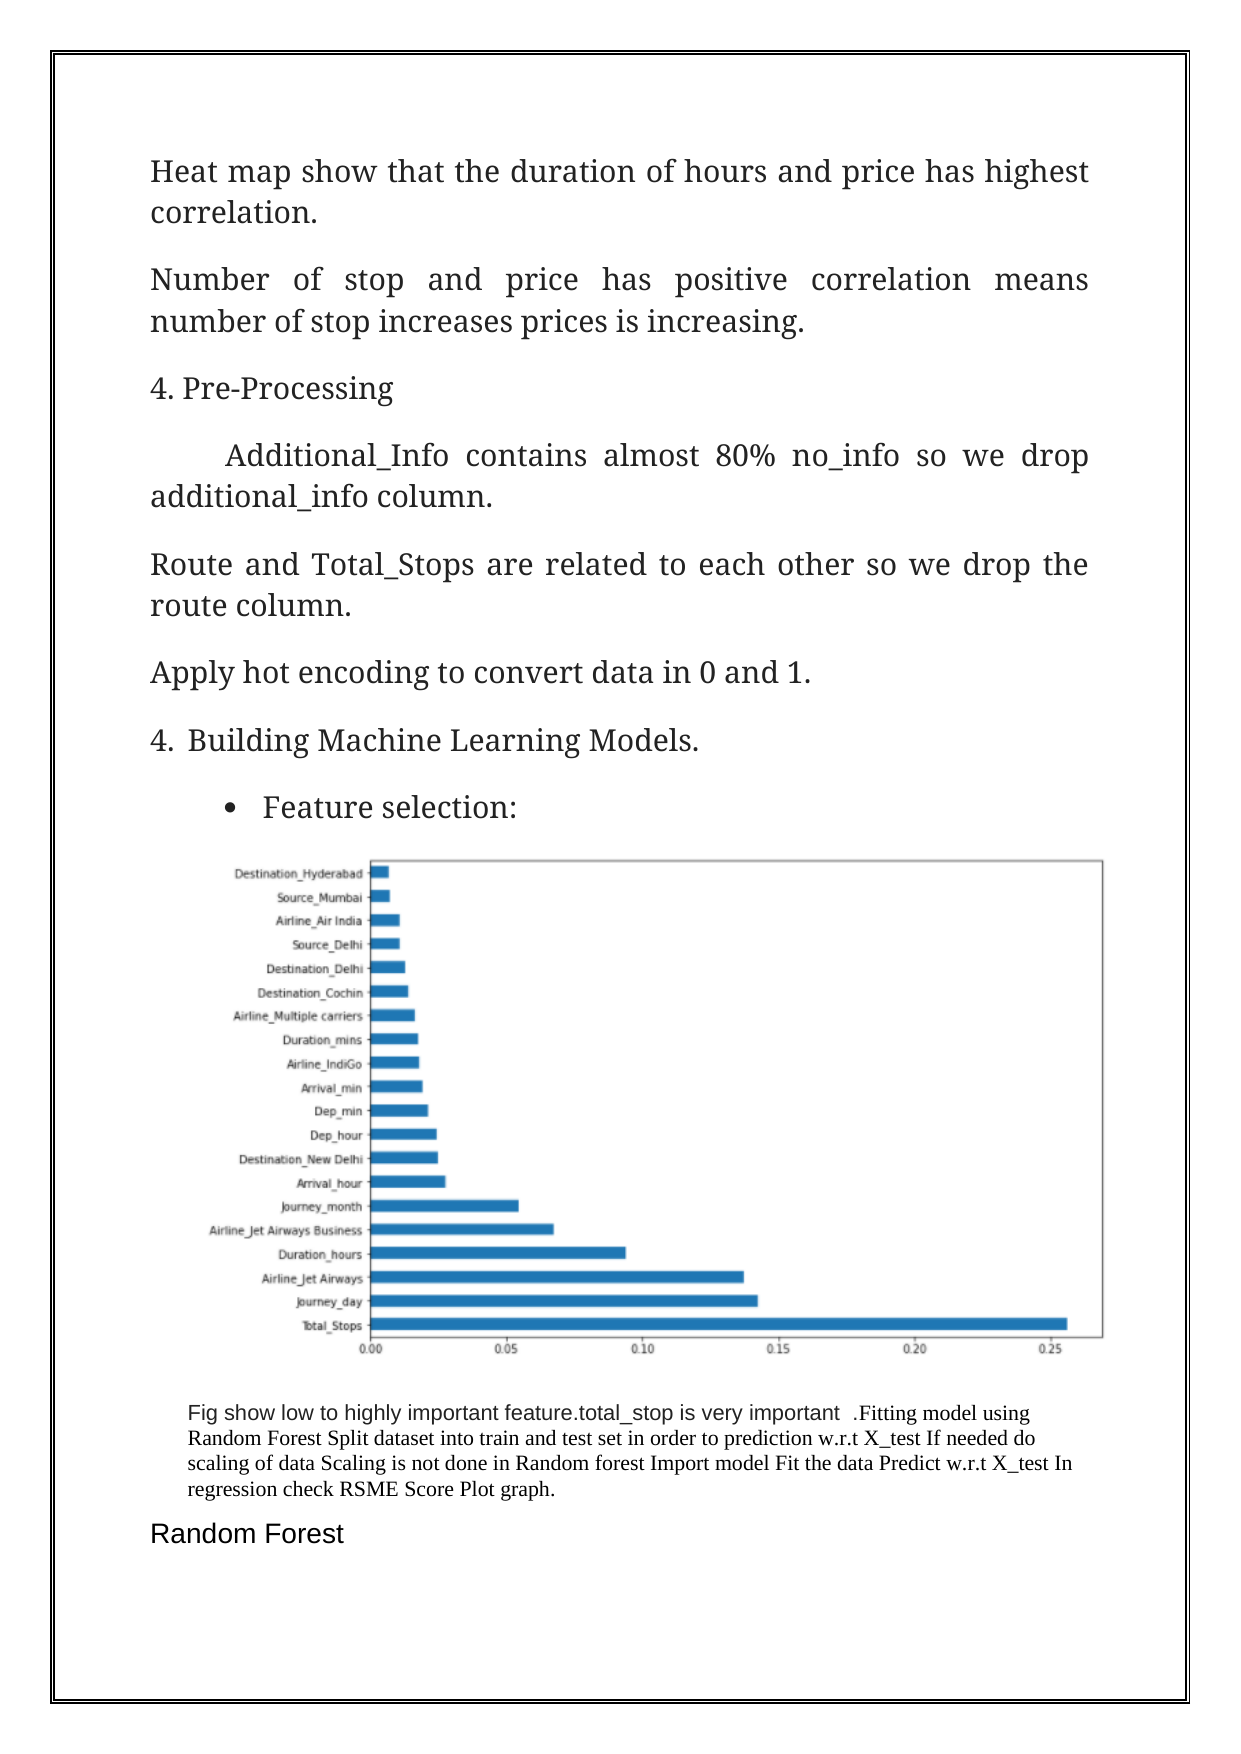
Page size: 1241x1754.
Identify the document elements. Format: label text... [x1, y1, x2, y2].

text Number of stop and price has positive correlation means number of stop increases prices is increasing. [150, 258, 1090, 341]
text Apply hot encoding to convert data in 0 and 1. [150, 652, 1090, 693]
list Building Machine Learning Models. [150, 719, 1090, 760]
text Random Forest [150, 1517, 1090, 1550]
text Fig show low to highly important feature.total_stop is very important .Fitting model using Random Forest Split dataset into train and test set in order to prediction w.r.t X_test If needed do scaling of data Scaling is not done in Random forest Import model Fit the data Predict w.r.t X_test In regression check RSME Score Plot graph. [187, 1400, 859, 1501]
text Heat map show that the duration of hours and price has highest correlation. [150, 150, 1090, 232]
picture [187, 853, 1128, 1374]
text 4. Pre-Processing [150, 367, 1090, 408]
text Route and Total_Stops are related to each other so we drop the route column. [150, 543, 1090, 625]
list Feature selection: [225, 786, 1090, 827]
text Additional_Info contains almost 80% no_info so we drop additional_info column. [150, 434, 1090, 517]
text Fig show low to highly important feature.total_stop is very important .Fitting model using Random Forest Split dataset into train and test set in order to prediction w.r.t X_test If needed do scaling of data Scaling is not done in Random forest Import model Fit the data Predict w.r.t X_test In regression check RSME Score Plot graph. [556, 1400, 1090, 1501]
